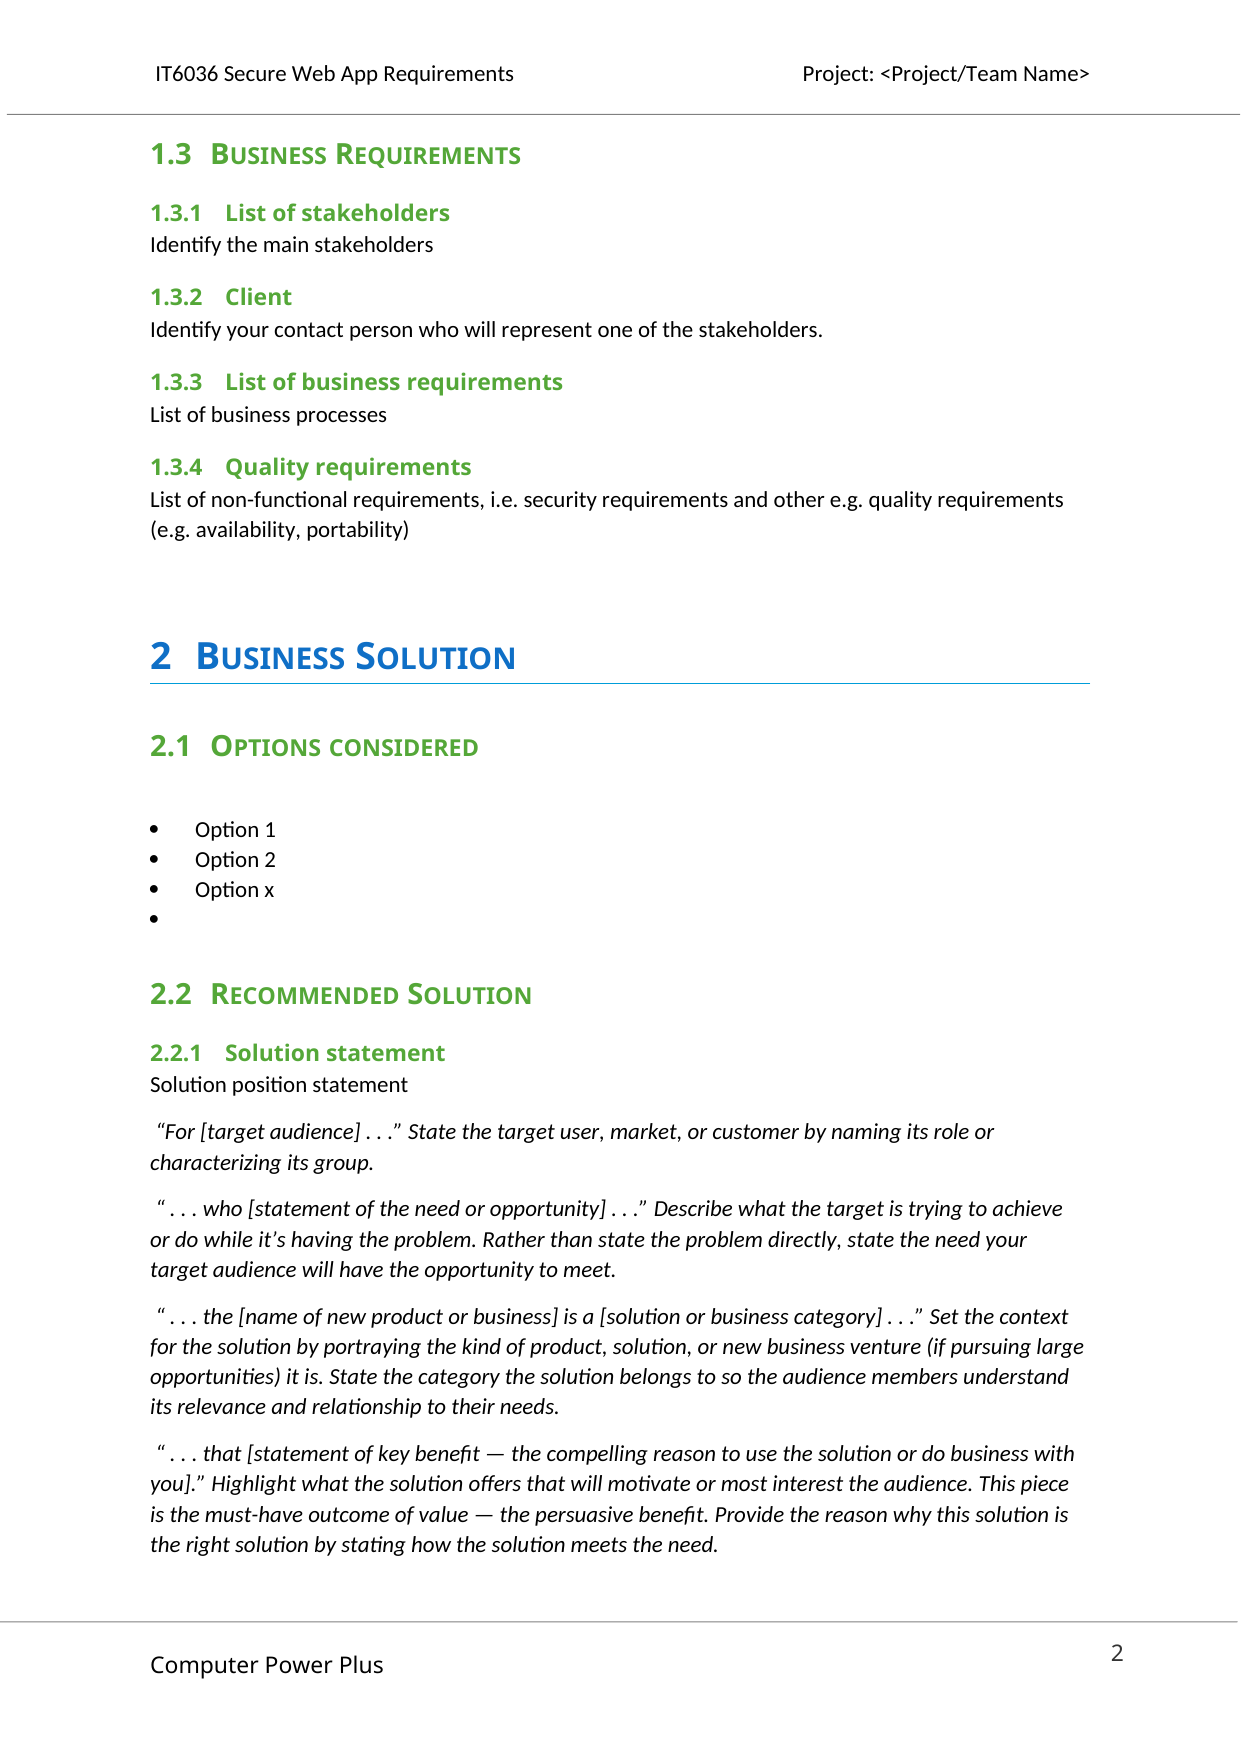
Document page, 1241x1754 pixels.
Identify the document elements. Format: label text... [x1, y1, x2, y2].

subtitle Options considered [150, 725, 1090, 765]
list Option 1 [150, 815, 1090, 843]
list Option 2 [150, 845, 1090, 873]
text List of business processes [150, 400, 1090, 428]
text Identify your contact person who will represent one of the stakeholders. [150, 315, 1090, 343]
text Identify the main stakeholders [150, 230, 1090, 258]
subtitle Client [150, 281, 1090, 313]
text List of non-functional requirements, i.e. security requirements and other e.g. quality requirements (e.g. availability, portability) [150, 485, 1090, 543]
text “ . . . the [name of new product or business] is a [solution or business category] . . .” Set the context for the solution by portraying the kind of product, solution, or new business venture (if pursuing large opportunities) it is. State the category the solution belongs to so the audience members understand its relevance and relationship to their needs. [150, 1302, 1090, 1421]
text “ . . . that [statement of key benefit — the compelling reason to use the solution or do business with you].” Highlight what the solution offers that will motivate or most interest the audience. This piece is the must-have outcome of value — the persuasive benefit. Provide the reason why this solution is the right solution by stating how the solution meets the need. [150, 1439, 1090, 1558]
subtitle Recommended Solution [150, 973, 1090, 1013]
subtitle List of business requirements [150, 366, 1090, 397]
list Option x [150, 875, 1090, 903]
subtitle List of stakeholders [150, 197, 1090, 228]
subtitle Solution statement [150, 1037, 1090, 1068]
subtitle Business Solution [150, 629, 1090, 683]
text Solution position statement [150, 1071, 1090, 1099]
subtitle Quality requirements [150, 451, 1090, 482]
subtitle Business Requirements [150, 133, 1090, 173]
text “For [target audience] . . .” State the target user, market, or customer by naming its role or characterizing its group. [150, 1117, 1090, 1176]
text “ . . . who [statement of the need or opportunity] . . .” Describe what the target is trying to achieve or do while it’s having the problem. Rather than state the problem directly, state the need your target audience will have the opportunity to meet. [150, 1194, 1090, 1283]
